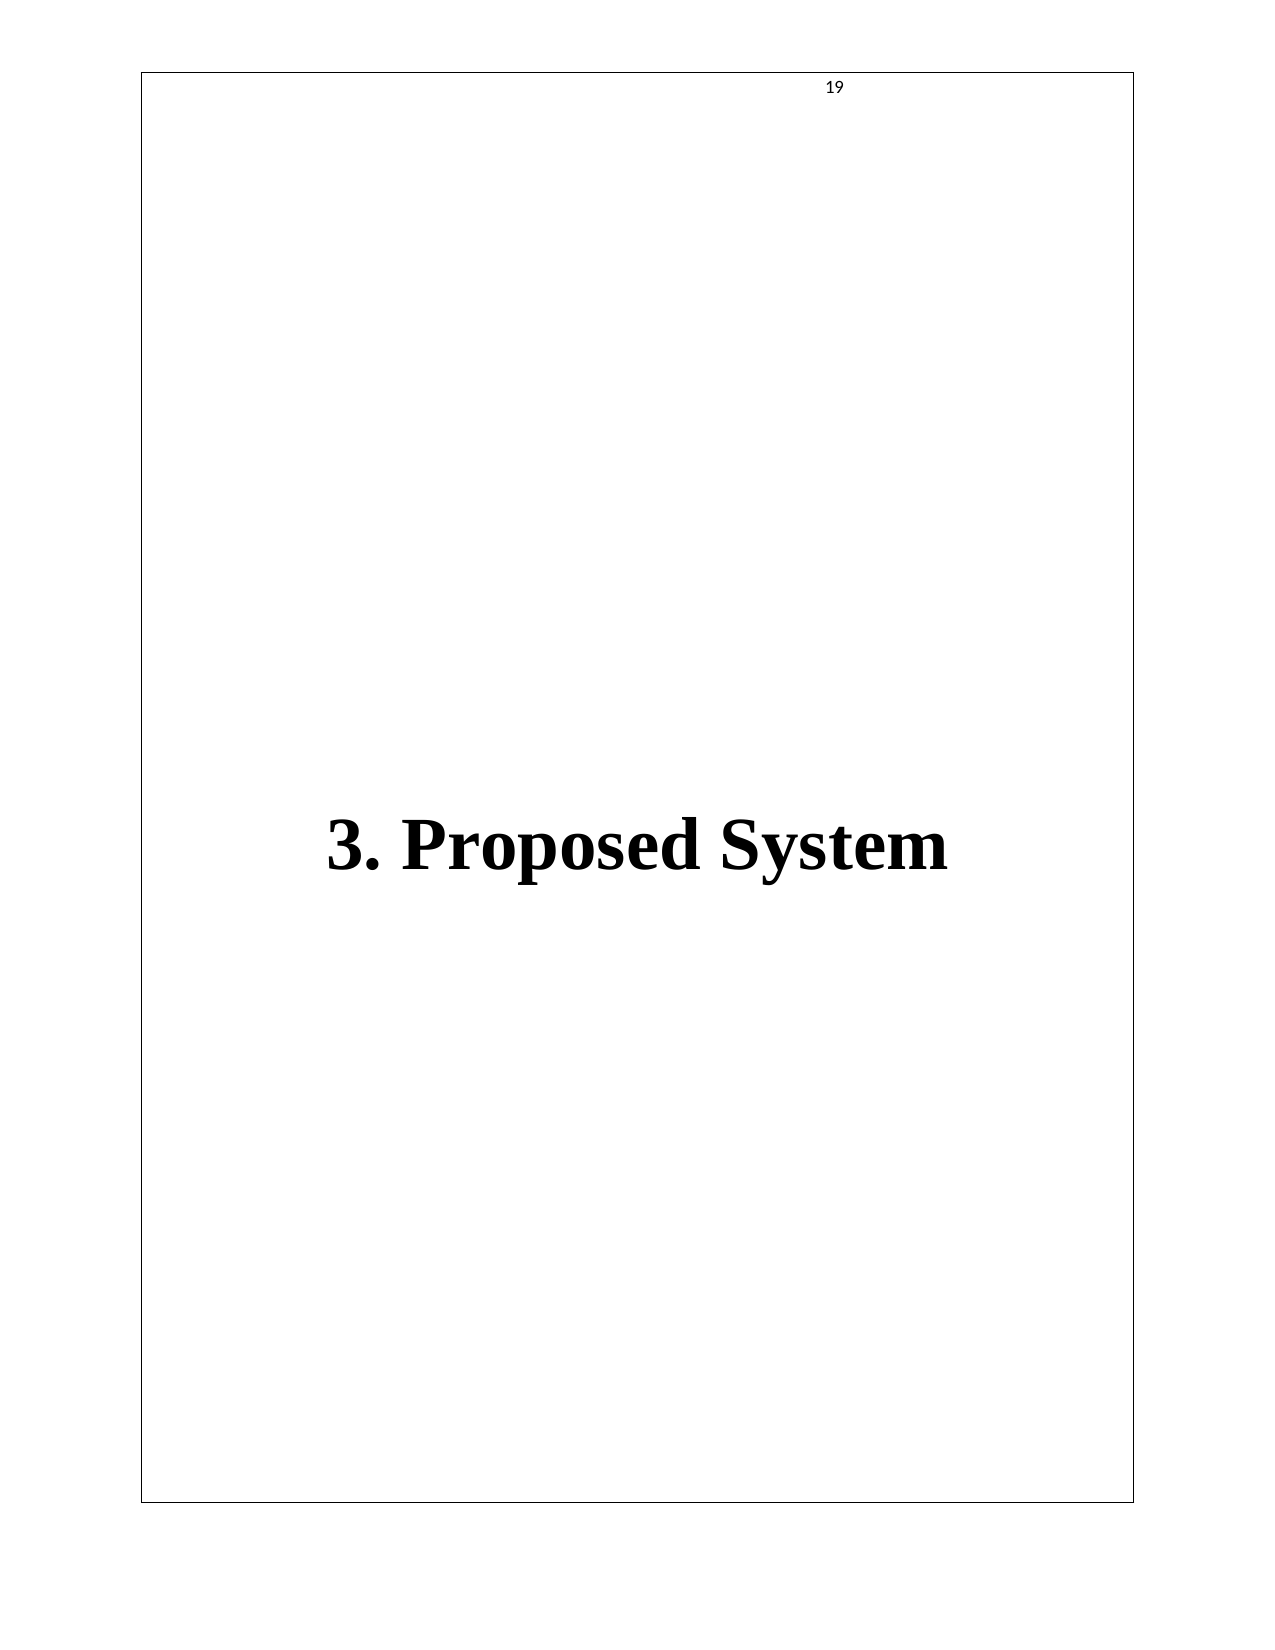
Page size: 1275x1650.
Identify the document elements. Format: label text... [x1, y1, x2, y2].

list 3. Proposed System [150, 799, 1125, 886]
